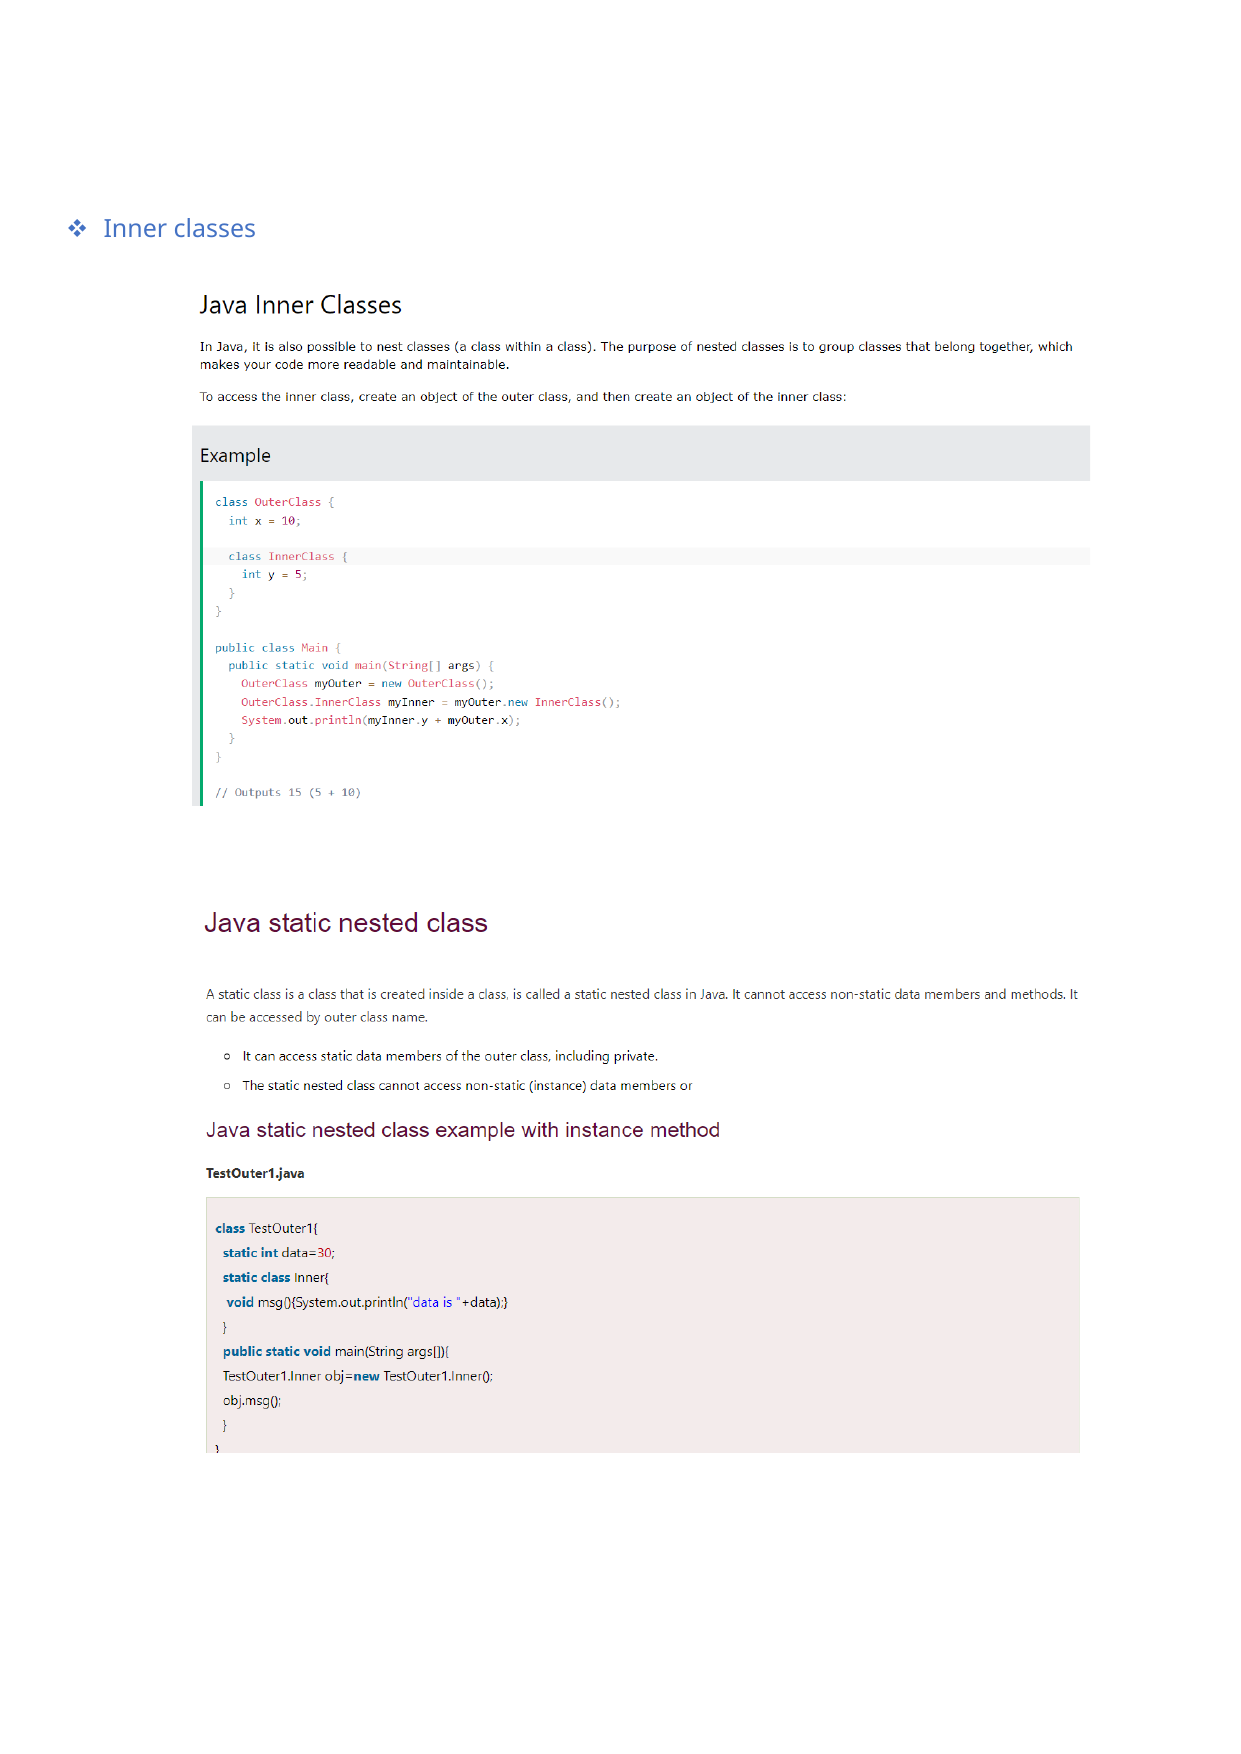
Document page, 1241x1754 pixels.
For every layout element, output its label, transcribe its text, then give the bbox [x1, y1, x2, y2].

picture [192, 895, 500, 949]
picture [192, 273, 1091, 806]
picture [192, 977, 1091, 1453]
list Inner classes [66, 210, 1090, 244]
